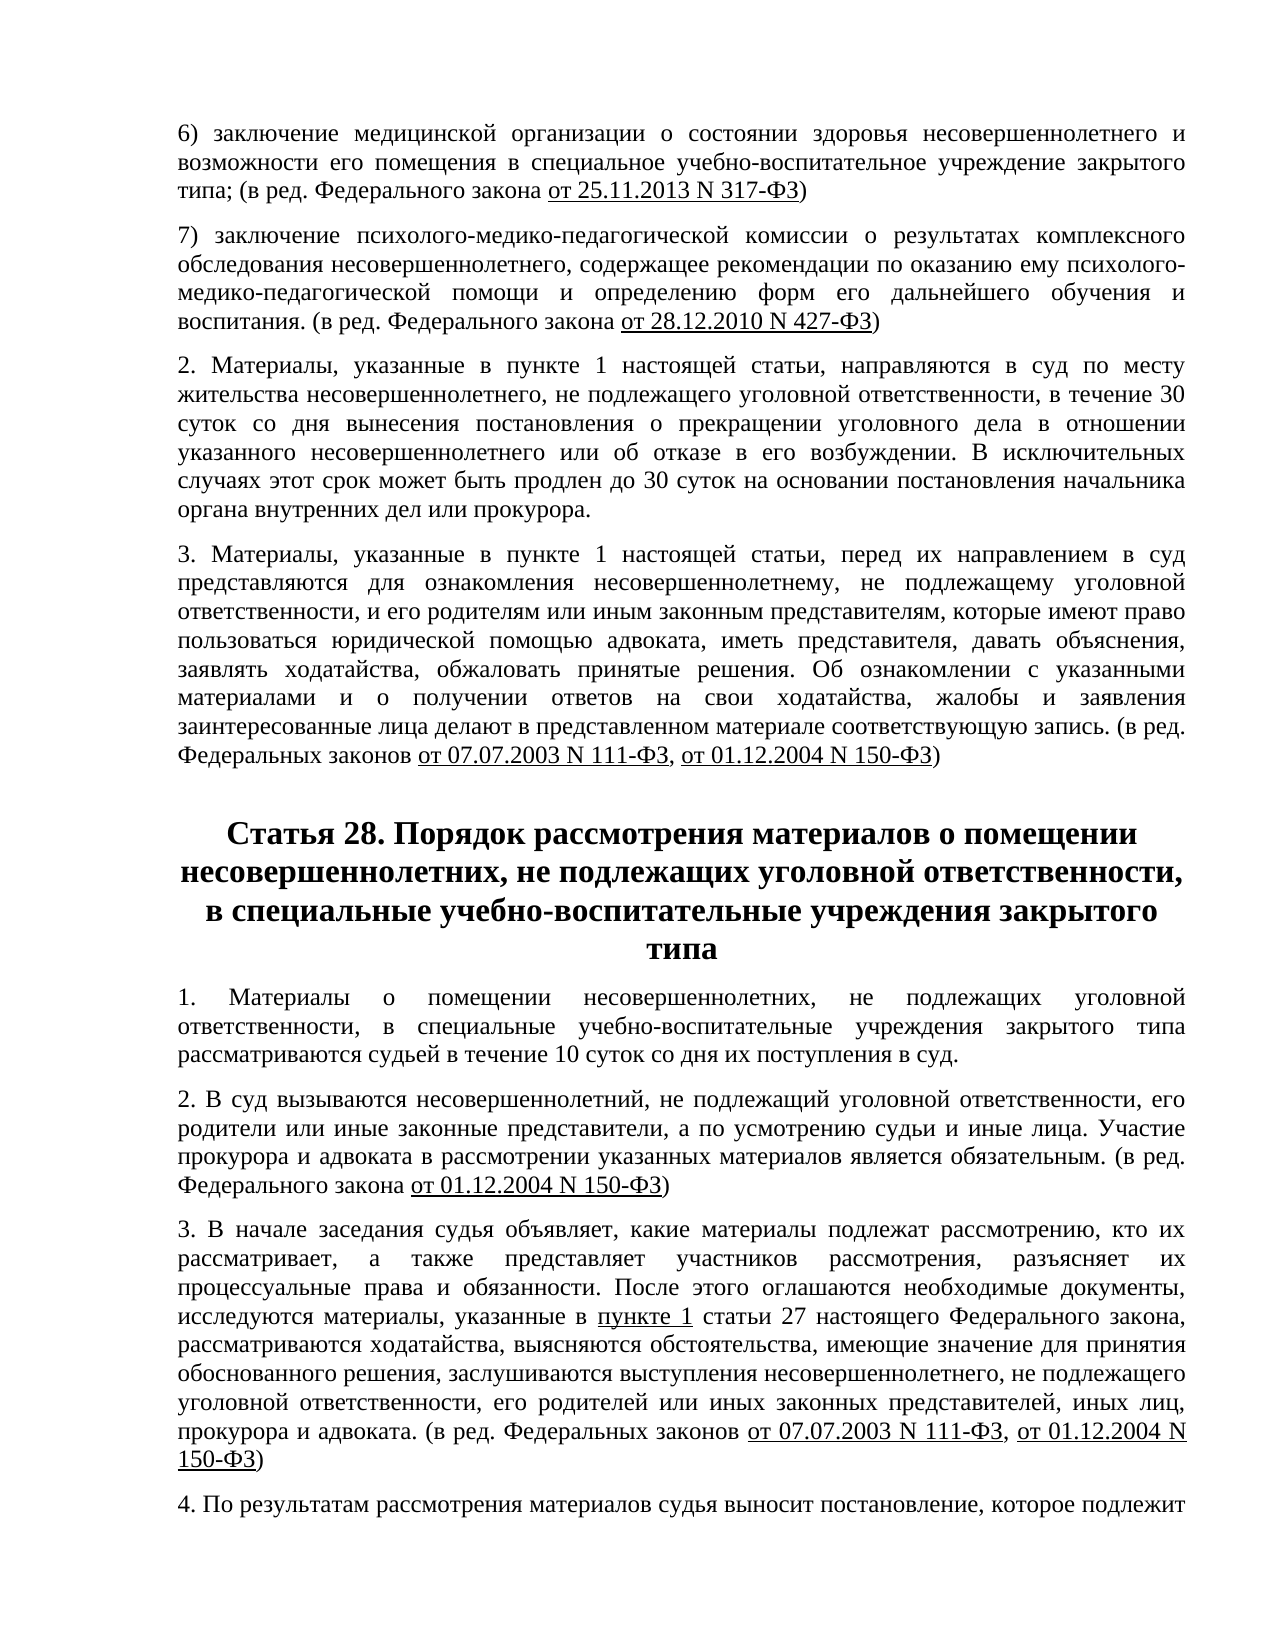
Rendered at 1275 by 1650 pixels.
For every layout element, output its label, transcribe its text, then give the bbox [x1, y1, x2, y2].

text Статья 28. Порядок рассмотрения материалов о помещении несовершеннолетних, не подлежащих уголовной ответственности, в специальные учебно-воспитательные учреждения закрытого типа [177, 813, 1186, 966]
text 6) заключение медицинской организации о состоянии здоровья несовершеннолетнего и возможности его помещения в специальное учебно-воспитательное учреждение закрытого типа; (в ред. Федерального закона от 25.11.2013 N 317-ФЗ) [177, 118, 1186, 204]
text 1. Материалы о помещении несовершеннолетних, не подлежащих уголовной ответственности, в специальные учебно-воспитательные учреждения закрытого типа рассматриваются судьей в течение 10 суток со дня их поступления в суд. [177, 982, 1186, 1068]
text 3. В начале заседания судья объявляет, какие материалы подлежат рассмотрению, кто их рассматривает, а также представляет участников рассмотрения, разъясняет их процессуальные права и обязанности. После этого оглашаются необходимые документы, исследуются материалы, указанные в пункте 1 статьи 27 настоящего Федерального закона, рассматриваются ходатайства, выясняются обстоятельства, имеющие значение для принятия обоснованного решения, заслушиваются выступления несовершеннолетнего, не подлежащего уголовной ответственности, его родителей или иных законных представителей, иных лиц, прокурора и адвоката. (в ред. Федеральных законов от 07.07.2003 N 111-ФЗ, от 01.12.2004 N 150-ФЗ) [177, 1214, 1186, 1473]
text 7) заключение психолого-медико-педагогической комиссии о результатах комплексного обследования несовершеннолетнего, содержащее рекомендации по оказанию ему психолого-медико-педагогической помощи и определению форм его дальнейшего обучения и воспитания. (в ред. Федерального закона от 28.12.2010 N 427-ФЗ) [177, 220, 1186, 335]
text 3. Материалы, указанные в пункте 1 настоящей статьи, перед их направлением в суд представляются для ознакомления несовершеннолетнему, не подлежащему уголовной ответственности, и его родителям или иным законным представителям, которые имеют право пользоваться юридической помощью адвоката, иметь представителя, давать объяснения, заявлять ходатайства, обжаловать принятые решения. Об ознакомлении с указанными материалами и о получении ответов на свои ходатайства, жалобы и заявления заинтересованные лица делают в представленном материале соответствующую запись. (в ред. Федеральных законов от 07.07.2003 N 111-ФЗ, от 01.12.2004 N 150-ФЗ) [177, 539, 1186, 769]
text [177, 1489, 1186, 1518]
text 2. В суд вызываются несовершеннолетний, не подлежащий уголовной ответственности, его родители или иные законные представители, а по усмотрению судьи и иные лица. Участие прокурора и адвоката в рассмотрении указанных материалов является обязательным. (в ред. Федерального закона от 01.12.2004 N 150-ФЗ) [177, 1084, 1186, 1199]
text 2. Материалы, указанные в пункте 1 настоящей статьи, направляются в суд по месту жительства несовершеннолетнего, не подлежащего уголовной ответственности, в течение 30 суток со дня вынесения постановления о прекращении уголовного дела в отношении указанного несовершеннолетнего или об отказе в его возбуждении. В исключительных случаях этот срок может быть продлен до 30 суток на основании постановления начальника органа внутренних дел или прокурора. [177, 351, 1186, 523]
